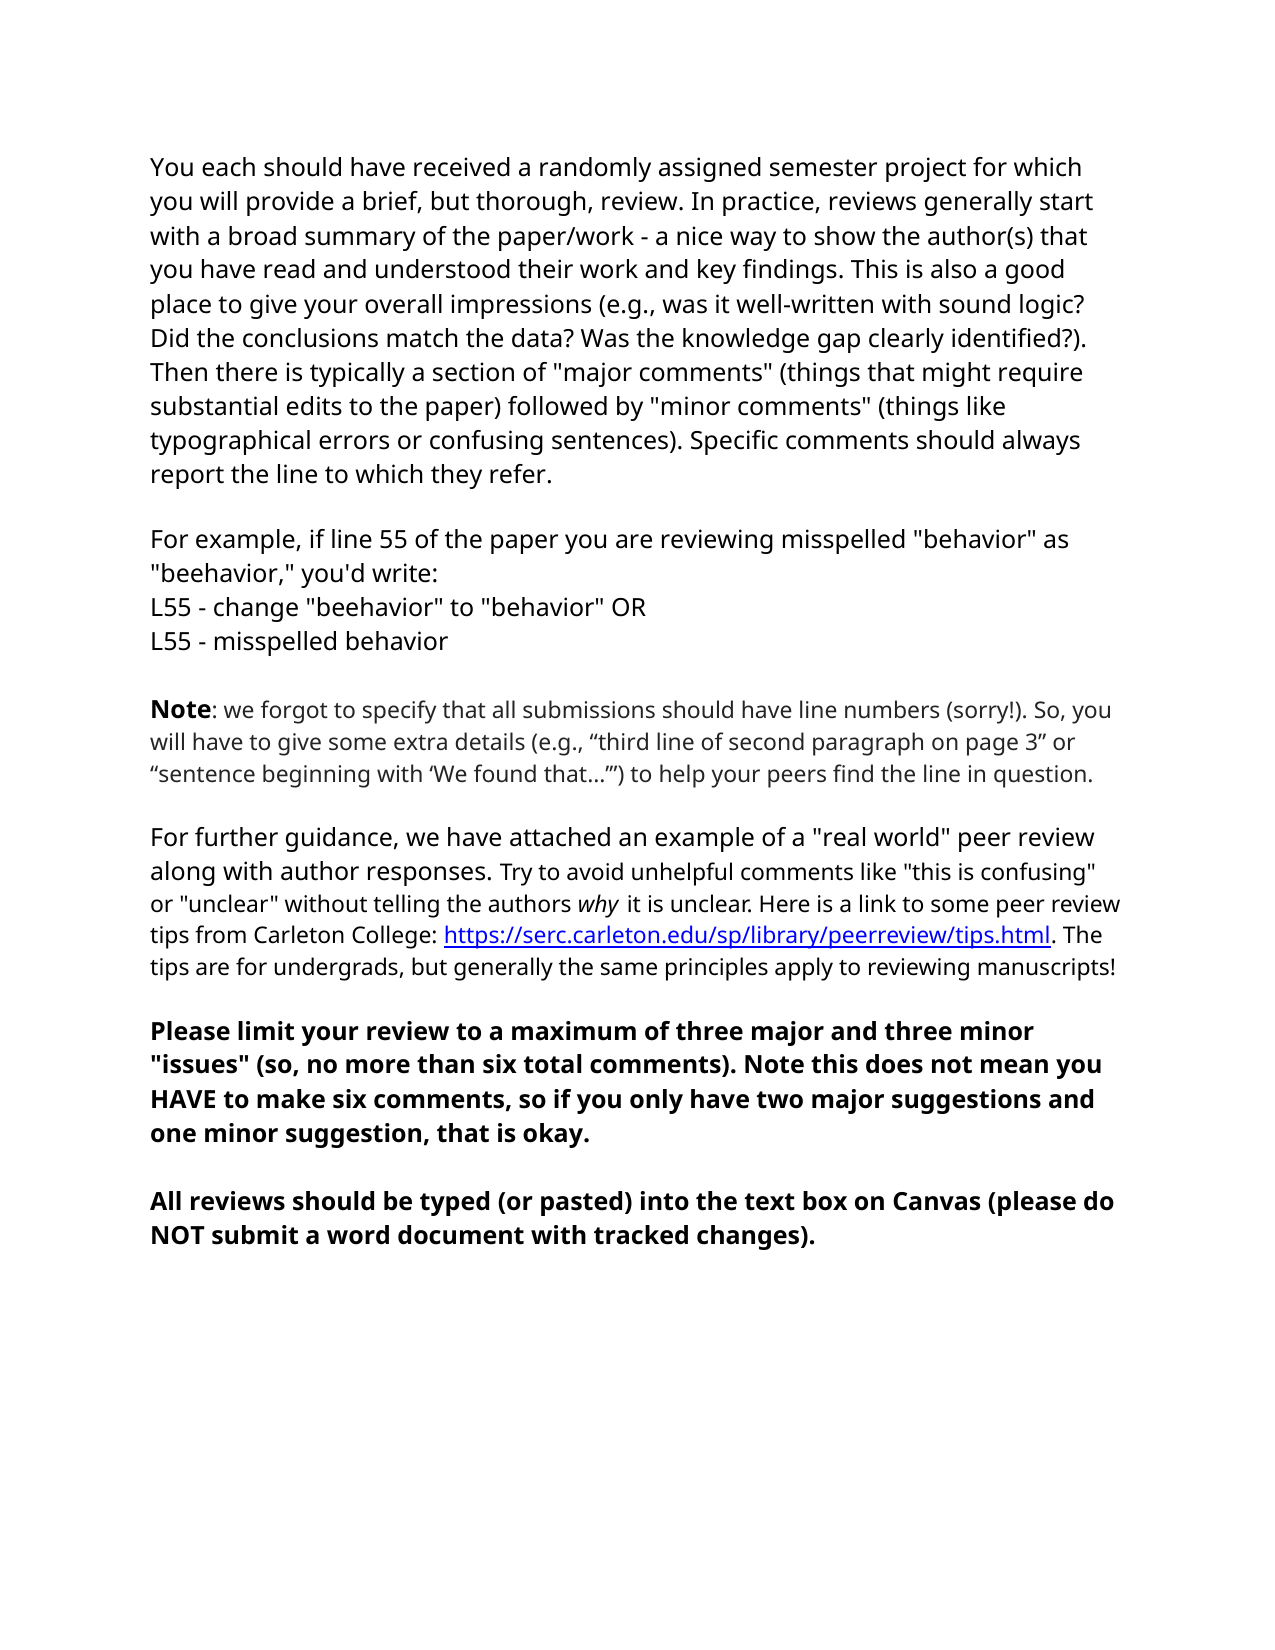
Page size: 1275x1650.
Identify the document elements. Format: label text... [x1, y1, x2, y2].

text Please limit your review to a maximum of three major and three minor "issues" (so, no more than six total comments). Note this does not mean you HAVE to make six comments, so if you only have two major suggestions and one minor suggestion, that is okay. [590, 1013, 1125, 1149]
text You each should have received a randomly assigned semester project for which you will provide a brief, but thorough, review. In practice, reviews generally start with a broad summary of the paper/work - a nice way to show the author(s) that you have read and understood their work and key findings. This is also a good place to give your overall impressions (e.g., was it well-written with sound logic? Did the conclusions match the data? Was the knowledge gap clearly identified?). Then there is typically a section of "major comments" (things that might require substantial edits to the paper) followed by "minor comments" (things like typographical errors or confusing sentences). Specific comments should always report the line to which they refer. [150, 150, 1125, 491]
text For further guidance, we have attached an example of a "real world" peer review along with author responses. Try to avoid unhelpful comments like "this is confusing" or "unclear" without telling the authors why it is unclear. Here is a link to some peer review tips from Carleton College: https://serc.carleton.edu/sp/library/peerreview/tips.html. The tips are for undergrads, but generally the same principles apply to reviewing manuscripts! [150, 820, 1125, 982]
text All reviews should be typed (or pasted) into the text box on Canvas (please do NOT submit a word document with tracked changes). [150, 1149, 1125, 1252]
text For example, if line 55 of the paper you are reviewing misspelled "behavior" as "beehavior," you'd write: [150, 522, 1125, 590]
text Note: we forgot to specify that all submissions should have line numbers (sorry!). So, you will have to give some extra details (e.g., “third line of second paragraph on page 3” or “sentence beginning with ‘We found that…’”) to help your peers find the line in question. [150, 692, 1125, 789]
text L55 - misspelled behavior [150, 624, 1125, 658]
text L55 - change "beehavior" to "behavior" OR [150, 590, 1125, 624]
